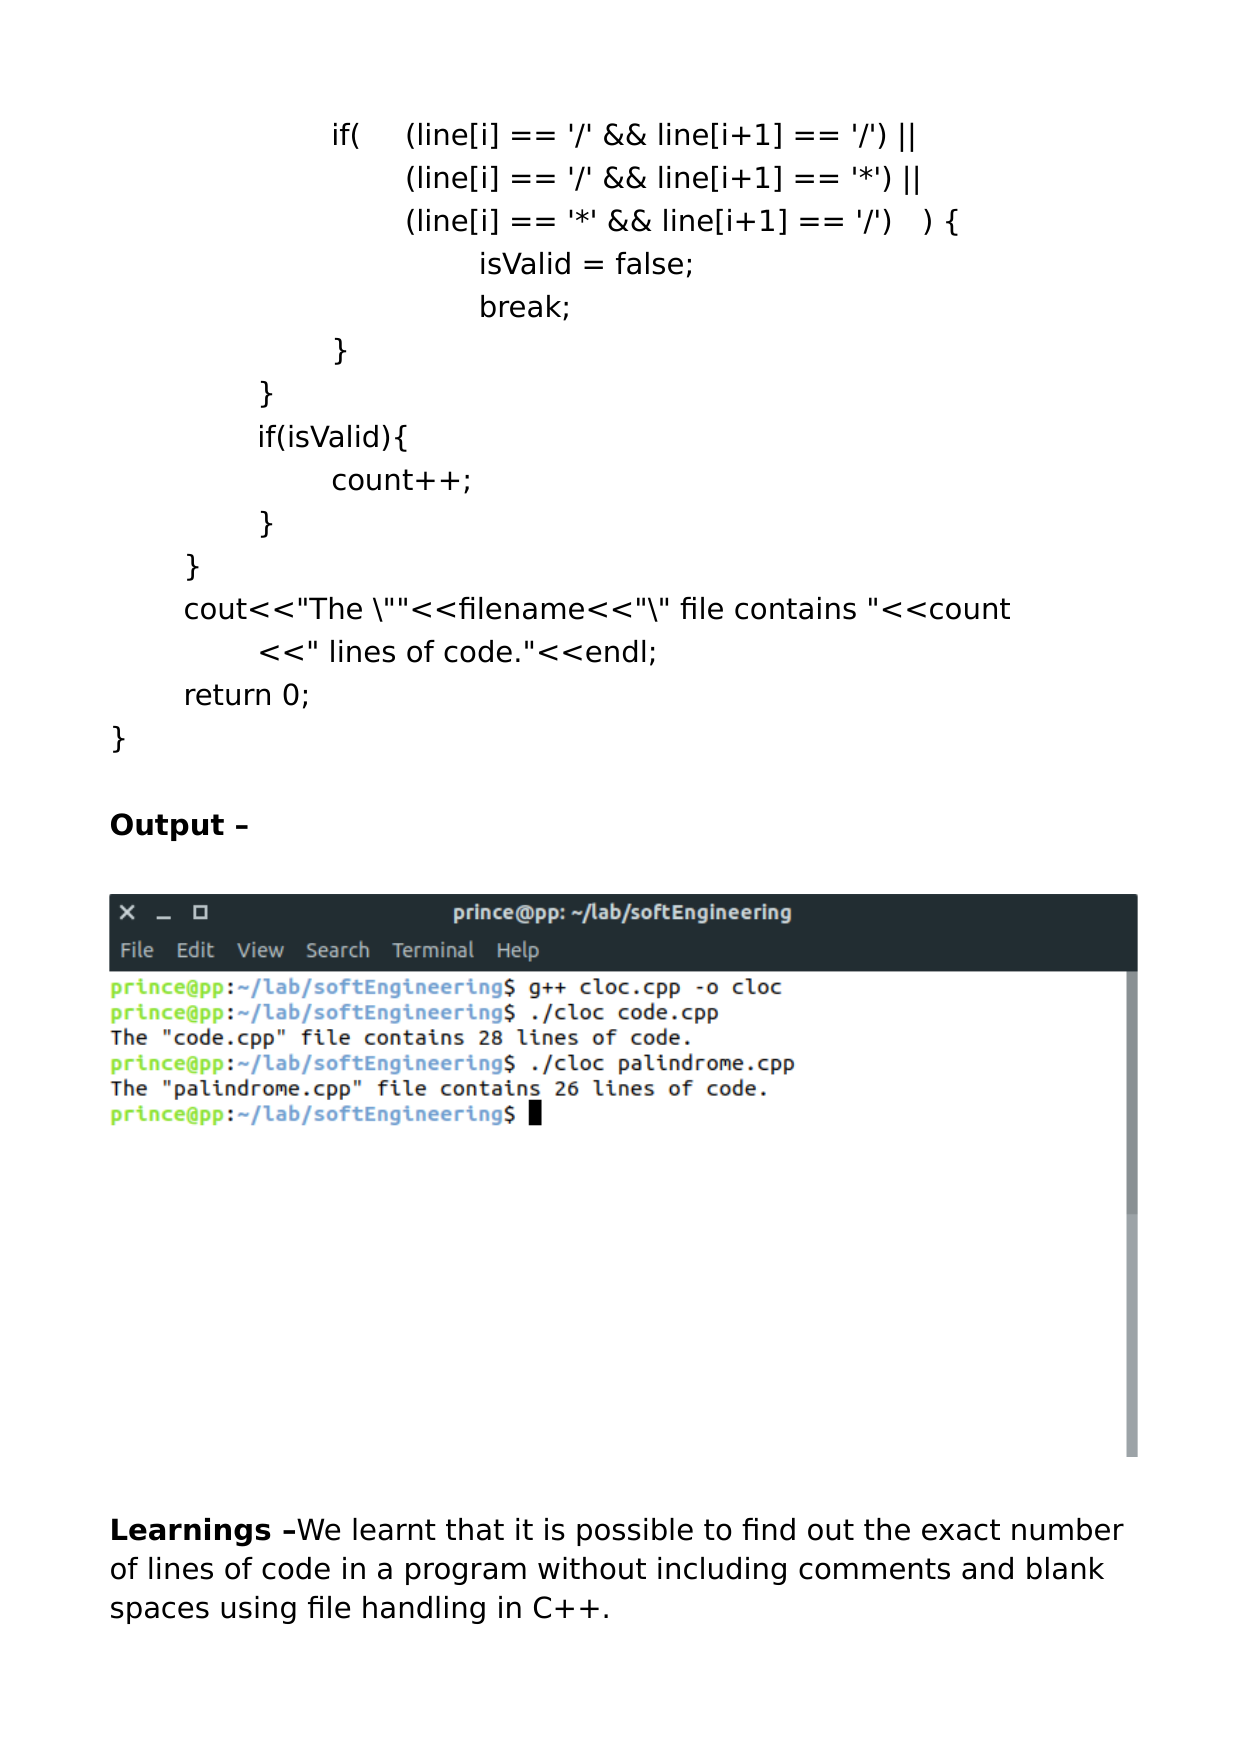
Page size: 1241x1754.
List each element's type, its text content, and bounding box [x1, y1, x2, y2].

text return 0; [109, 679, 1137, 713]
text (line[i] == '/' && line[i+1] == '*') || [109, 161, 1137, 195]
picture [109, 894, 1138, 1457]
text <<" lines of code."<<endl; [109, 636, 1137, 669]
text } [109, 549, 1137, 583]
text Output – [109, 808, 1137, 842]
text isValid = false; [109, 247, 1137, 281]
text break; [109, 291, 1137, 324]
text if( (line[i] == '/' && line[i+1] == '/') || [109, 118, 1137, 152]
text count++; [109, 463, 1137, 497]
text } [109, 377, 1137, 411]
text cout<<"The \""<<filename<<"\" file contains "<<count [109, 592, 1137, 626]
text } [109, 334, 1137, 368]
text } [109, 722, 1137, 756]
text if(isValid){ [109, 420, 1137, 454]
text } [109, 506, 1137, 540]
text (line[i] == '*' && line[i+1] == '/') ) { [109, 204, 1137, 238]
